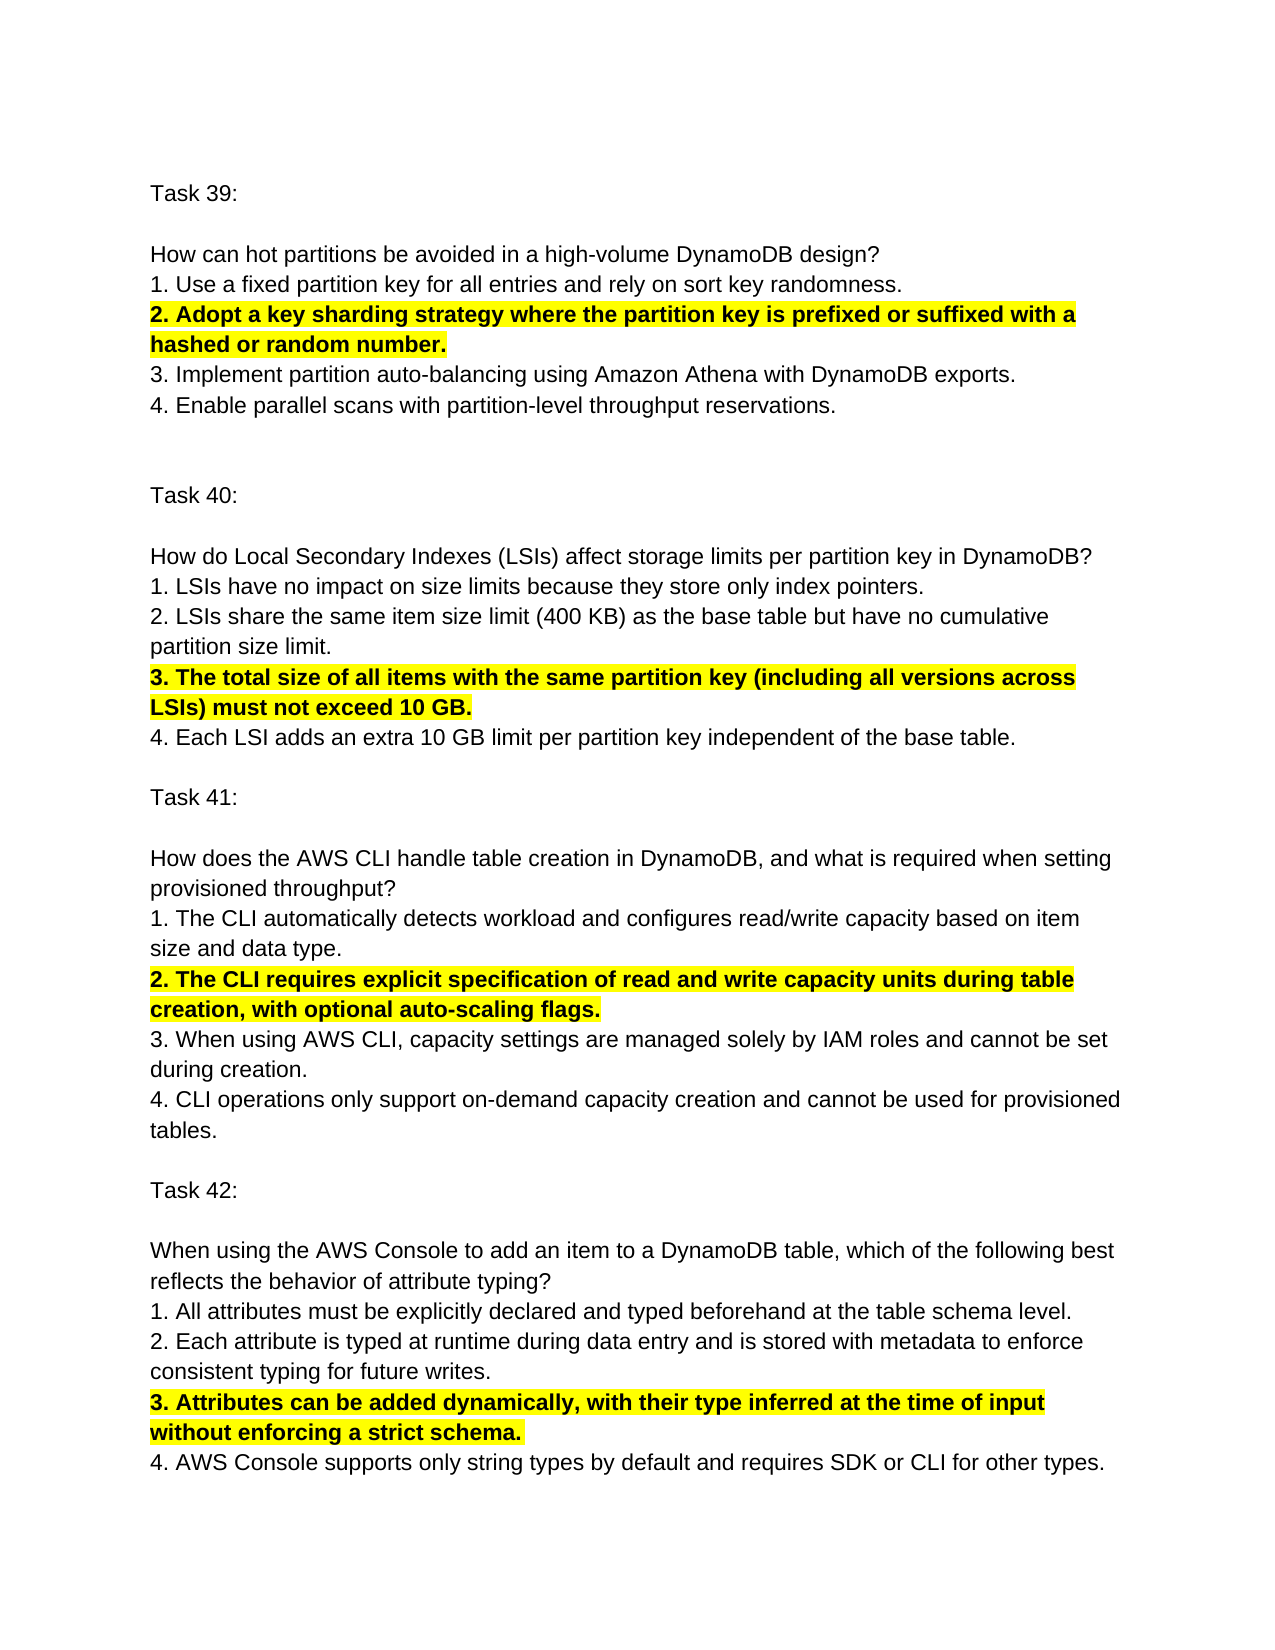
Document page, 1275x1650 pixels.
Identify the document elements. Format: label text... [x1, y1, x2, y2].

text Task 42: [150, 1177, 1125, 1203]
text 1. LSIs have no impact on size limits because they store only index pointers. [150, 573, 1125, 599]
text How does the AWS CLI handle table creation in DynamoDB, and what is required when setting provisioned throughput? [150, 845, 1125, 901]
text Task 39: [150, 180, 1125, 207]
text 4. Each LSI adds an extra 10 GB limit per partition key independent of the base table. [150, 724, 1125, 750]
text 4. AWS Console supports only string types by default and requires SDK or CLI for other types. [150, 1449, 1125, 1475]
text 4. Enable parallel scans with partition-level throughput reservations. [150, 392, 1125, 418]
text 3. The total size of all items with the same partition key (including all versions across LSIs) must not exceed 10 GB. [150, 663, 1125, 720]
text Task 41: [150, 784, 1125, 811]
text 3. Implement partition auto-balancing using Amazon Athena with DynamoDB exports. [150, 361, 1125, 388]
text When using the AWS Console to add an item to a DynamoDB table, which of the following best reflects the behavior of attribute typing? [150, 1237, 1125, 1294]
text 1. All attributes must be explicitly declared and typed beforehand at the table schema level. [150, 1298, 1125, 1324]
text How do Local Secondary Indexes (LSIs) affect storage limits per partition key in DynamoDB? [150, 543, 1125, 569]
text 2. The CLI requires explicit specification of read and write capacity units during table creation, with optional auto-scaling flags. [150, 966, 1125, 1022]
text 1. The CLI automatically detects workload and configures read/write capacity based on item size and data type. [150, 905, 1125, 962]
text 2. Adopt a key sharding strategy where the partition key is prefixed or suffixed with a hashed or random number. [150, 301, 1125, 358]
text 4. CLI operations only support on-demand capacity creation and cannot be used for provisioned tables. [150, 1086, 1125, 1143]
text How can hot partitions be avoided in a high-volume DynamoDB design? [150, 241, 1125, 267]
text 3. Attributes can be added dynamically, with their type inferred at the time of input without enforcing a strict schema. [150, 1388, 1125, 1445]
text 1. Use a fixed partition key for all entries and rely on sort key randomness. [150, 271, 1125, 297]
text 3. When using AWS CLI, capacity settings are managed solely by IAM roles and cannot be set during creation. [150, 1026, 1125, 1083]
text 2. LSIs share the same item size limit (400 KB) as the base table but have no cumulative partition size limit. [150, 603, 1125, 660]
text Task 40: [150, 482, 1125, 509]
text 2. Each attribute is typed at runtime during data entry and is stored with metadata to enforce consistent typing for future writes. [150, 1328, 1125, 1385]
